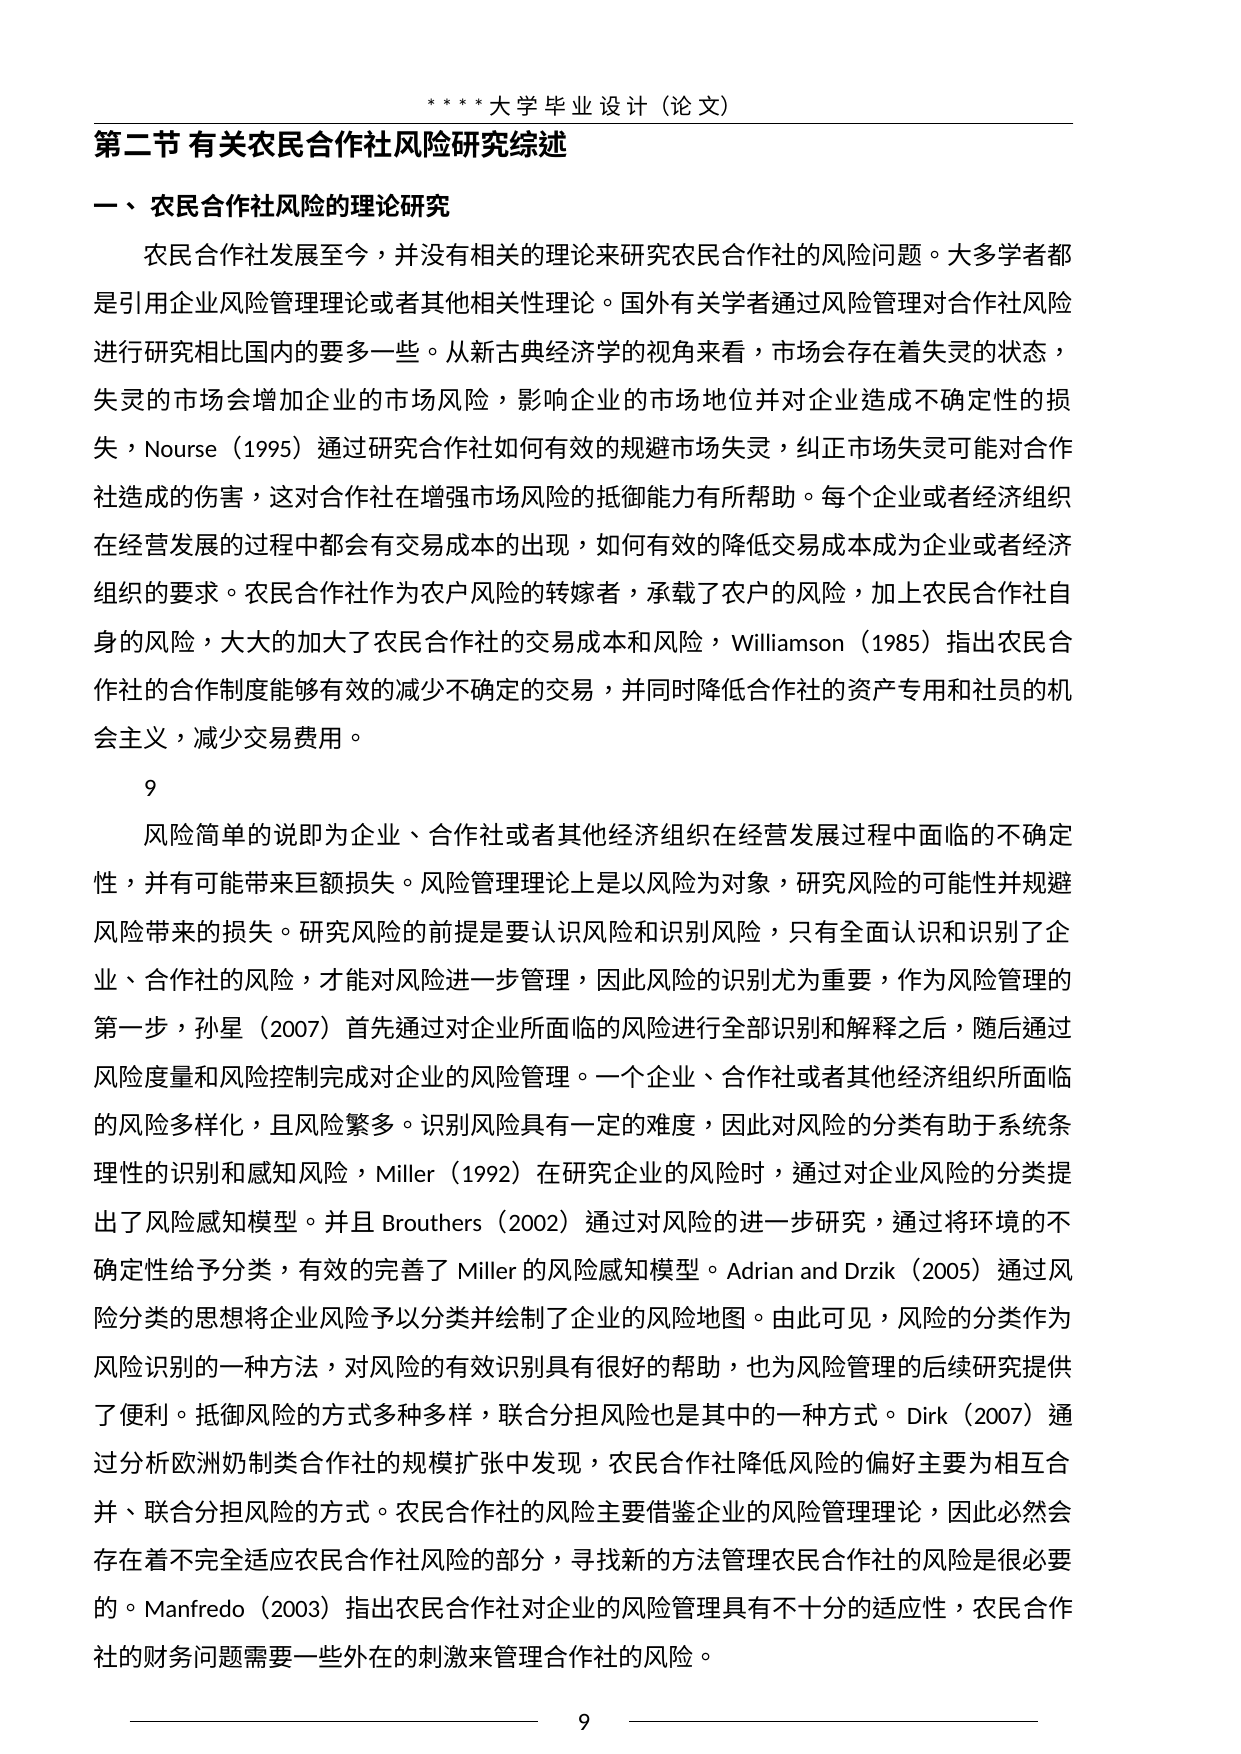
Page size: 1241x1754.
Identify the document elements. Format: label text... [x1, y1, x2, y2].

text 风险简单的说即为企业、合作社或者其他经济组织在经营发展过程中面临的不确定性，并有可能带来巨额损失。风险管理理论上是以风险为对象，研究风险的可能性并规避风险带来的损失。研究风险的前提是要认识风险和识别风险，只有全面认识和识别了企业、合作社的风险，才能对风险进一步管理，因此风险的识别尤为重要，作为风险管理的第一步，孙星（2007）首先通过对企业所面临的风险进行全部识别和解释之后，随后通过风险度量和风险控制完成对企业的风险管理。一个企业、合作社或者其他经济组织所面临的风险多样化，且风险繁多。识别风险具有一定的难度，因此对风险的分类有助于系统条理性的识别和感知风险，Miller（1992）在研究企业的风险时，通过对企业风险的分类提出了风险感知模型。并且Brouthers（2002）通过对风险的进一步研究，通过将环境的不确定性给予分类，有效的完善了Miller的风险感知模型。Adrian and Drzik（2005）通过风险分类的思想将企业风险予以分类并绘制了企业的风险地图。由此可见，风险的分类作为风险识别的一种方法，对风险的有效识别具有很好的帮助，也为风险管理的后续研究提供了便利。抵御风险的方式多种多样，联合分担风险也是其中的一种方式。Dirk（2007）通过分析欧洲奶制类合作社的规模扩张中发现，农民合作社降低风险的偏好主要为相互合并、联合分担风险的方式。农民合作社的风险主要借鉴企业的风险管理理论，因此必然会存在着不完全适应农民合作社风险的部分，寻找新的方法管理农民合作社的风险是很必要的。Manfredo（2003）指出农民合作社对企业的风险管理具有不十分的适应性，农民合作社的财务问题需要一些外在的刺激来管理合作社的风险。 [94, 802, 1073, 1672]
subtitle 第二节 有关农民合作社风险研究综述 [94, 124, 1073, 164]
text 农民合作社发展至今，并没有相关的理论来研究农民合作社的风险问题。大多学者都是引用企业风险管理理论或者其他相关性理论。国外有关学者通过风险管理对合作社风险进行研究相比国内的要多一些。从新古典经济学的视角来看，市场会存在着失灵的状态，失灵的市场会增加企业的市场风险，影响企业的市场地位并对企业造成不确定性的损失，Nourse（1995）通过研究合作社如何有效的规避市场失灵，纠正市场失灵可能对合作社造成的伤害，这对合作社在增强市场风险的抵御能力有所帮助。每个企业或者经济组织在经营发展的过程中都会有交易成本的出现，如何有效的降低交易成本成为企业或者经济组织的要求。农民合作社作为农户风险的转嫁者，承载了农户的风险，加上农民合作社自身的风险，大大的加大了农民合作社的交易成本和风险，Williamson（1985）指出农民合作社的合作制度能够有效的减少不确定的交易，并同时降低合作社的资产专用和社员的机会主义，减少交易费用。 [94, 222, 1073, 754]
subtitle 一、 农民合作社风险的理论研究 [94, 188, 1073, 222]
text 9 [94, 754, 1073, 802]
